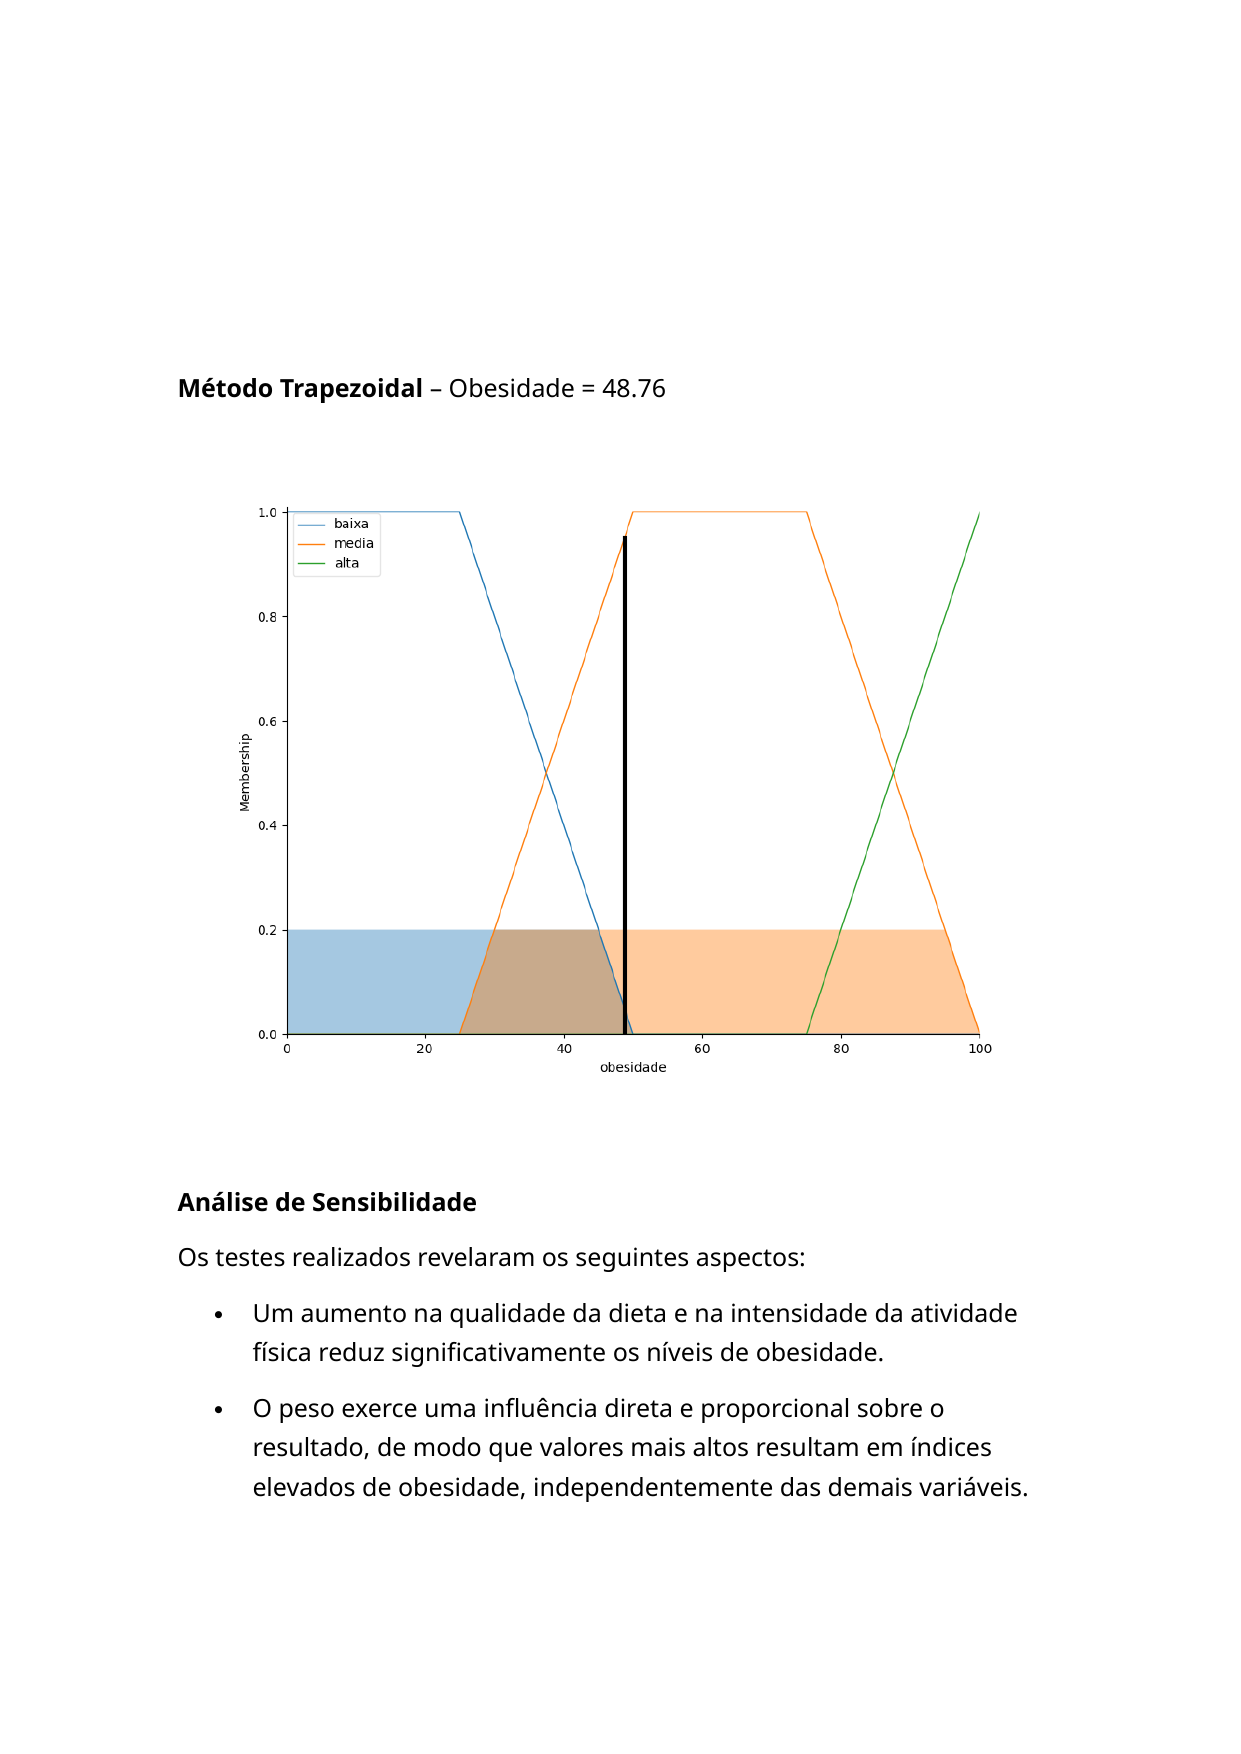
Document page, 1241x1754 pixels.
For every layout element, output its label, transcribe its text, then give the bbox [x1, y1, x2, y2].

text Os testes realizados revelaram os seguintes aspectos: [177, 1240, 1063, 1274]
text Análise de Sensibilidade [177, 1184, 1063, 1218]
text Método Trapezoidal – Obesidade = 48.76 [177, 371, 1063, 405]
list Um aumento na qualidade da dieta e na intensidade da atividade física reduz significativamente os níveis de obesidade. [215, 1296, 1063, 1369]
picture [177, 426, 1063, 1107]
list O peso exerce uma influência direta e proporcional sobre o resultado, de modo que valores mais altos resultam em índices elevados de obesidade, independentemente das demais variáveis. [215, 1391, 1063, 1503]
